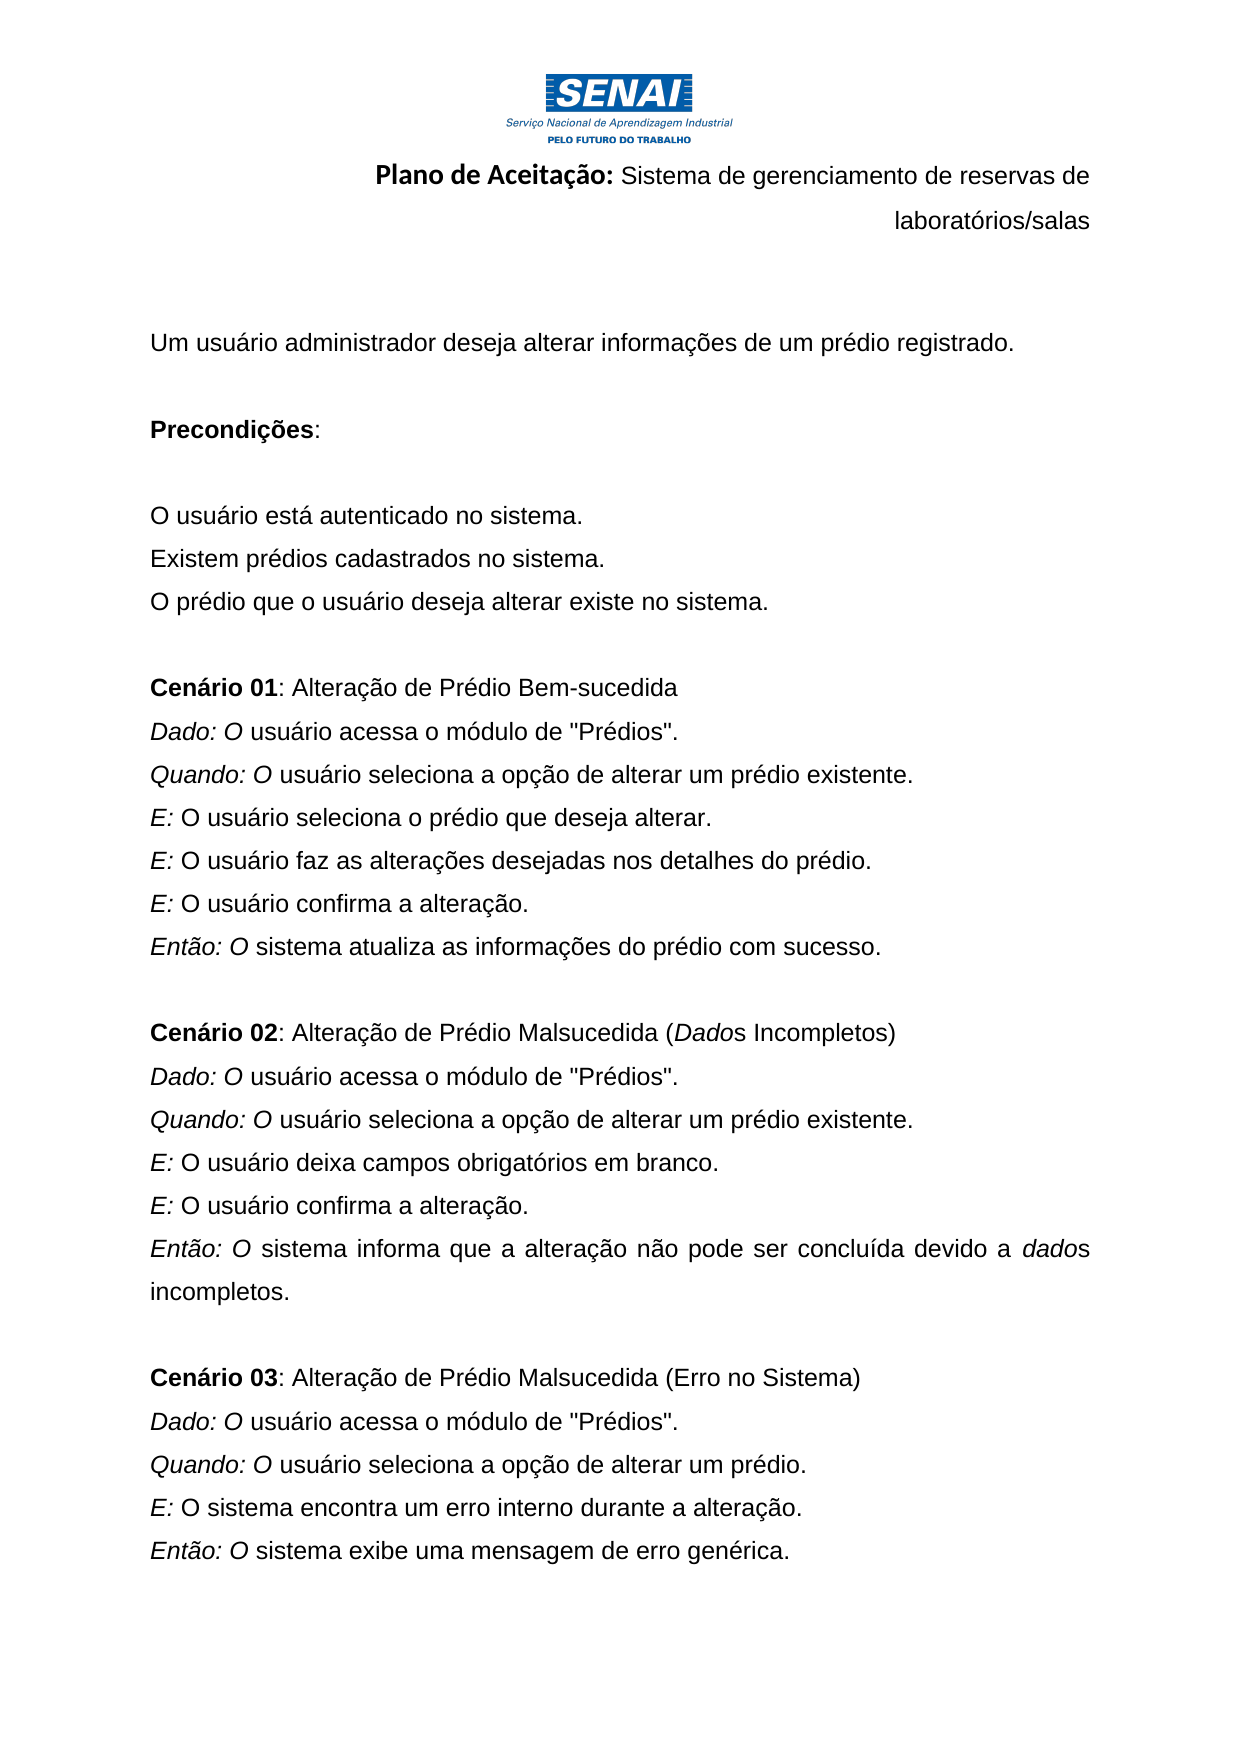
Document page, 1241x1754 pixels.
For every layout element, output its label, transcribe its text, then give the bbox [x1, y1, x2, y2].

text O usuário está autenticado no sistema. [150, 501, 1090, 529]
text Cenário 02: Alteração de Prédio Malsucedida (Dados Incompletos) [150, 1018, 1090, 1047]
text Então: O sistema exibe uma mensagem de erro genérica. [150, 1536, 1090, 1564]
text Um usuário administrador deseja alterar informações de um prédio registrado. [150, 328, 1090, 357]
text E: O usuário confirma a alteração. [150, 889, 1090, 918]
text E: O usuário faz as alterações desejadas nos detalhes do prédio. [150, 846, 1090, 874]
text Existem prédios cadastrados no sistema. [150, 544, 1090, 573]
text Cenário 01: Alteração de Prédio Bem-sucedida [150, 673, 1090, 702]
text Então: O sistema informa que a alteração não pode ser concluída devido a dados incompletos. [150, 1234, 1090, 1306]
text E: O sistema encontra um erro interno durante a alteração. [150, 1493, 1090, 1521]
picture [505, 62, 735, 157]
text Precondições: [150, 414, 1090, 443]
text Quando: O usuário seleciona a opção de alterar um prédio existente. [150, 759, 1090, 788]
text Dado: O usuário acessa o módulo de "Prédios". [150, 1406, 1090, 1435]
text O prédio que o usuário deseja alterar existe no sistema. [150, 587, 1090, 616]
text E: O usuário confirma a alteração. [150, 1191, 1090, 1219]
text Quando: O usuário seleciona a opção de alterar um prédio existente. [150, 1104, 1090, 1133]
text Dado: O usuário acessa o módulo de "Prédios". [150, 716, 1090, 745]
text E: O usuário seleciona o prédio que deseja alterar. [150, 803, 1090, 831]
text Então: O sistema atualiza as informações do prédio com sucesso. [150, 932, 1090, 961]
text Quando: O usuário seleciona a opção de alterar um prédio. [150, 1449, 1090, 1478]
text Dado: O usuário acessa o módulo de "Prédios". [150, 1061, 1090, 1090]
text E: O usuário deixa campos obrigatórios em branco. [150, 1148, 1090, 1176]
text Cenário 03: Alteração de Prédio Malsucedida (Erro no Sistema) [150, 1363, 1090, 1392]
